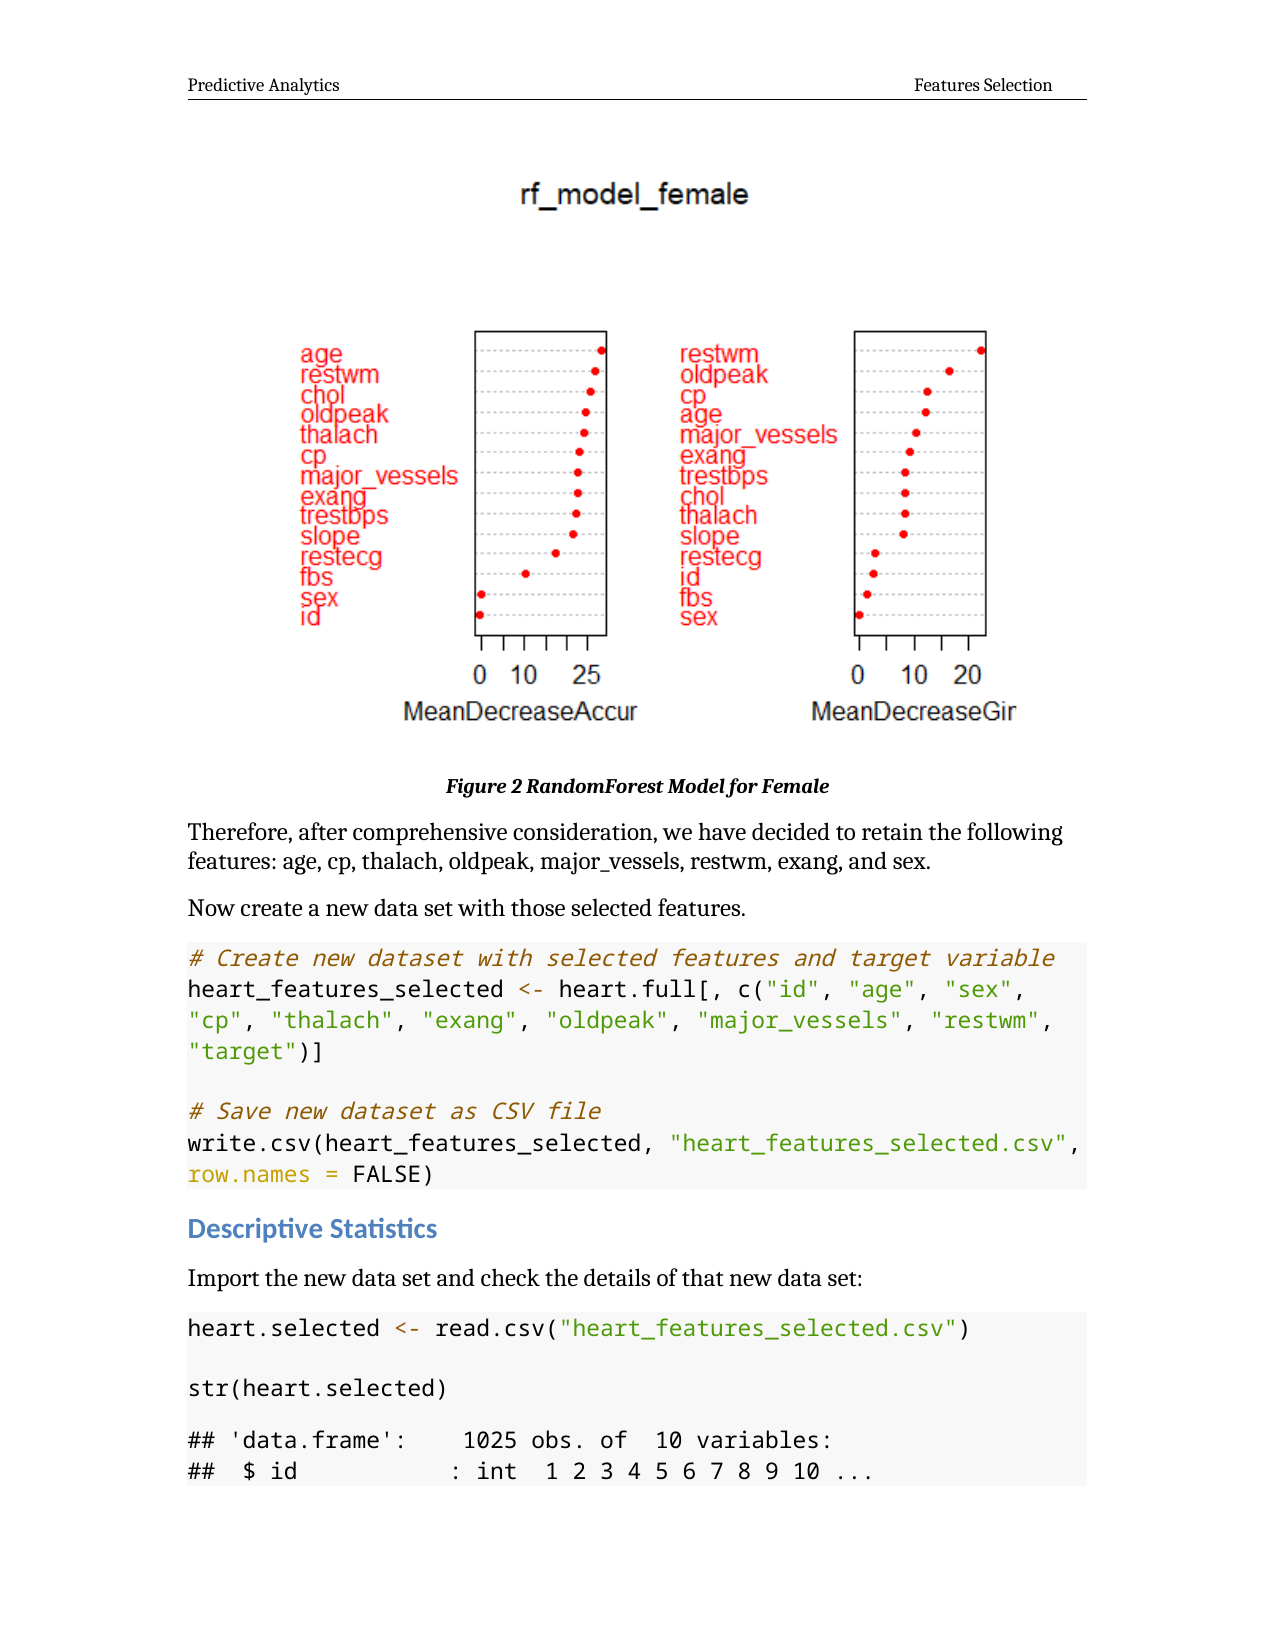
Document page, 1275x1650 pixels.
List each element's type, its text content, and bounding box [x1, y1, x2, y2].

picture [258, 150, 1017, 757]
text heart.selected <- read.csv("heart_features_selected.csv") str(heart.selected) [187, 1312, 1087, 1403]
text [187, 1424, 1087, 1486]
subtitle Descriptive Statistics [187, 1210, 1087, 1246]
text Therefore, after comprehensive consideration, we have decided to retain the following features: age, cp, thalach, oldpeak, major_vessels, restwm, exang, and sex. [187, 818, 1087, 875]
text Now create a new data set with those selected features. [187, 894, 1087, 923]
text Figure 2 RandomForest Model for Female [187, 775, 1087, 799]
text # Create new dataset with selected features and target variable heart_features_selected <- heart.full[, c("id", "age", "sex", "cp", "thalach", "exang", "oldpeak", "major_vessels", "restwm", "target")] # Save new dataset as CSV file write.csv(heart_features_selected, "heart_features_selected.csv", row.names = FALSE) [187, 942, 1087, 1189]
text Import the new data set and check the details of that new data set: [187, 1264, 1087, 1293]
